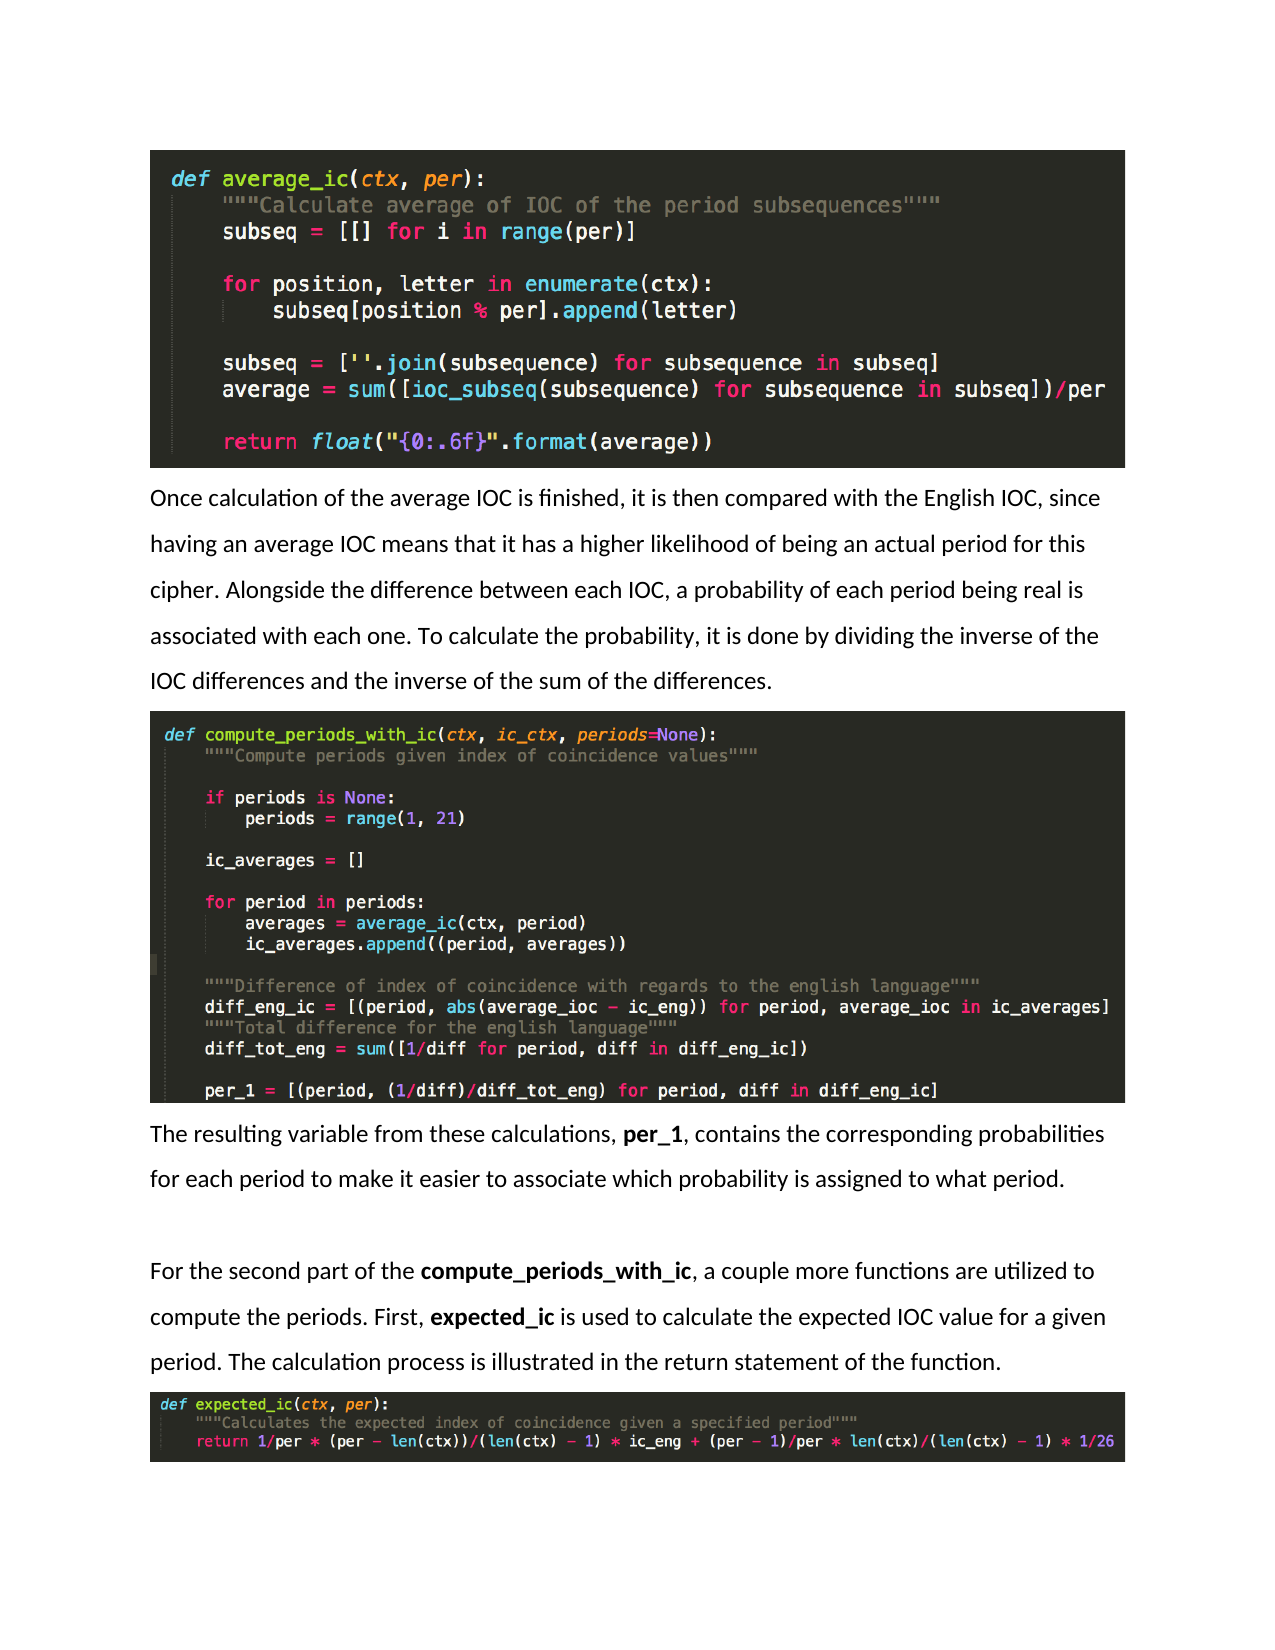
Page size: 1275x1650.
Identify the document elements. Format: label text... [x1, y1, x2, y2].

picture [150, 1392, 1125, 1462]
text The resulting variable from these calculations, per_1, contains the corresponding probabilities for each period to make it easier to associate which probability is assigned to what period. [150, 1118, 1125, 1194]
text Once calculation of the average IOC is finished, it is then compared with the English IOC, since having an average IOC means that it has a higher likelihood of being an actual period for this cipher. Alongside the difference between each IOC, a probability of each period being real is associated with each one. To calculate the probability, it is done by dividing the inverse of the IOC differences and the inverse of the sum of the differences. [150, 483, 1125, 711]
text For the second part of the compute_periods_with_ic, a couple more functions are utilized to compute the periods. First, expected_ic is used to calculate the expected IOC value for a given period. The calculation process is illustrated in the return statement of the function. [150, 1255, 1125, 1392]
picture [150, 711, 1125, 1103]
picture [150, 150, 1125, 468]
